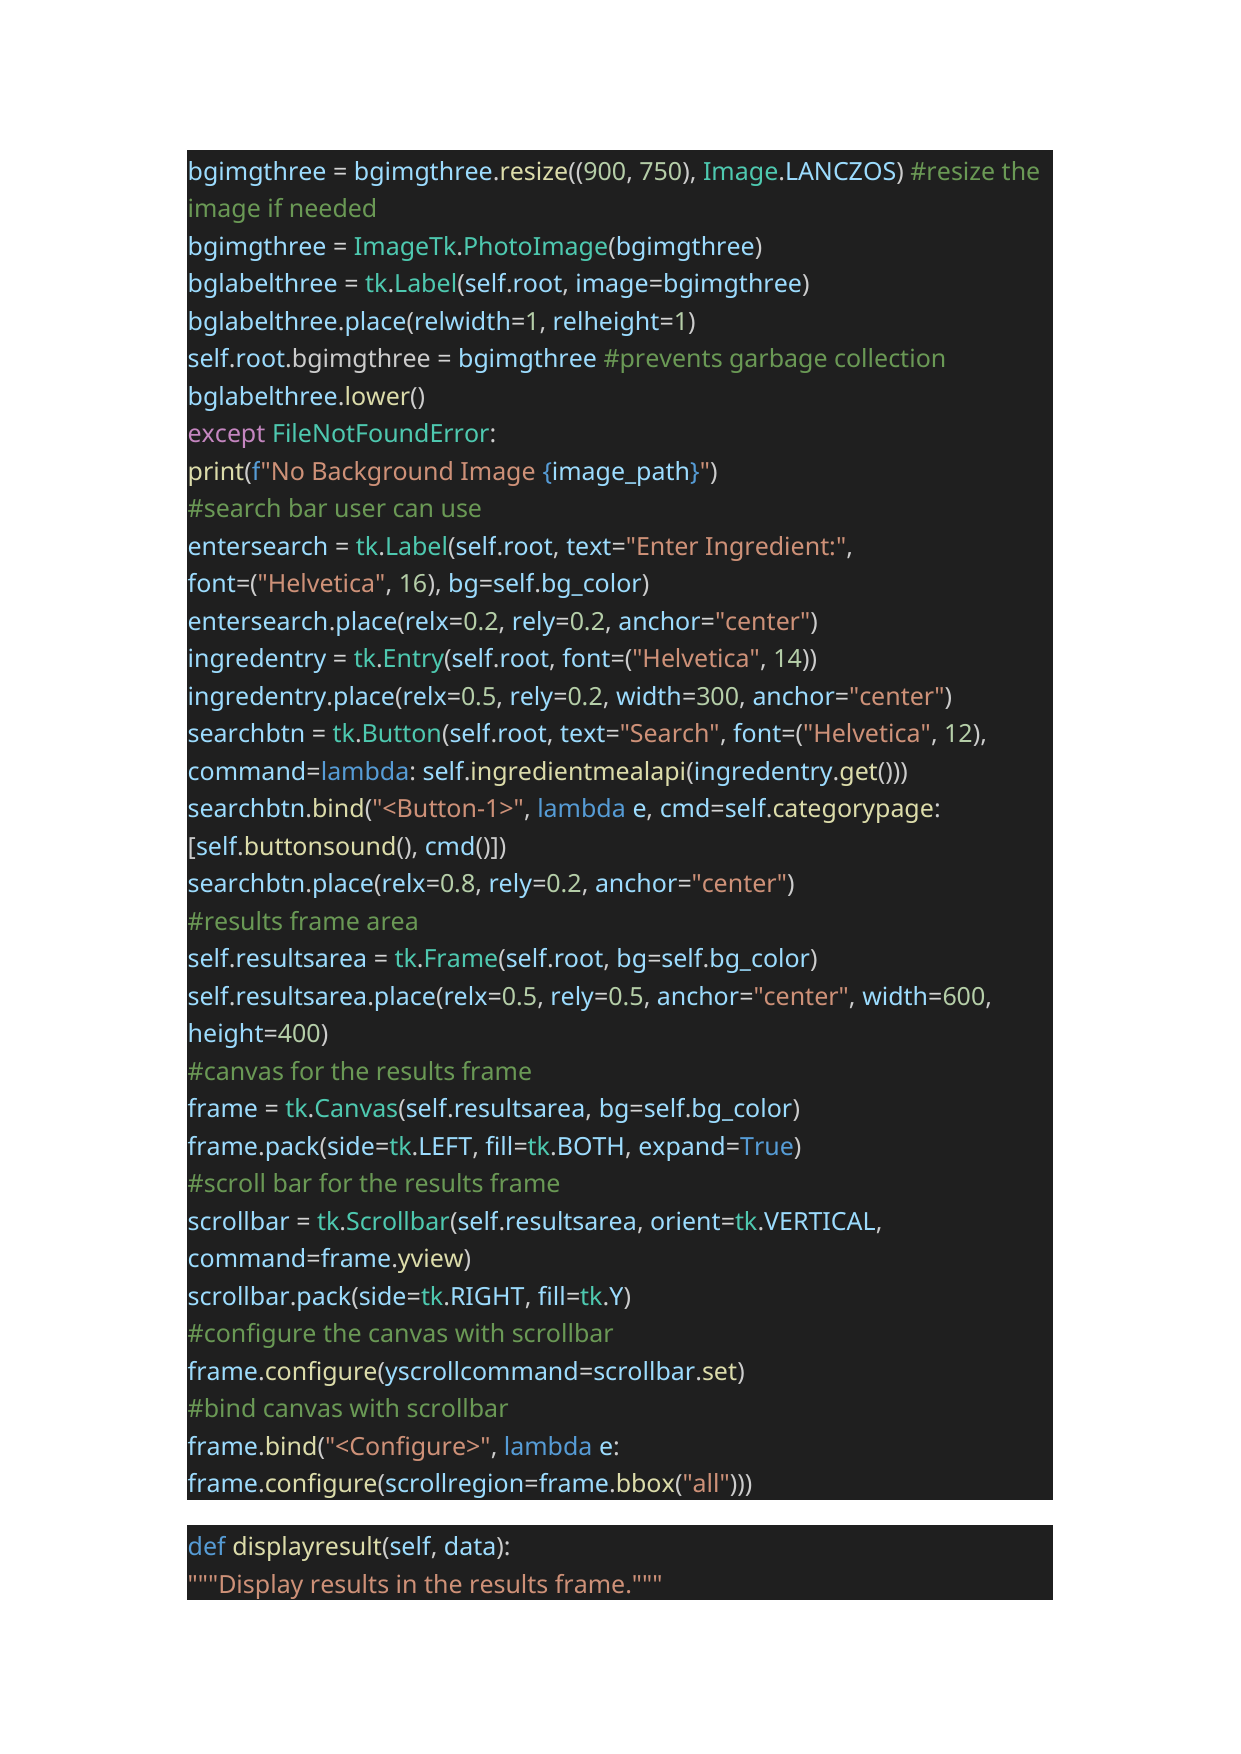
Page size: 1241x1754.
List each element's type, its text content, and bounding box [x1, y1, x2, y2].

text ingredentry.place(relx=0.5, rely=0.2, width=300, anchor="center") [187, 675, 1053, 712]
text searchbtn.bind("<Button-1>", lambda e, cmd=self.categorypage: [self.buttonsound(), cmd()]) [187, 787, 1053, 862]
text except FileNotFoundError: [187, 412, 1053, 450]
text searchbtn = tk.Button(self.root, text="Search", font=("Helvetica", 12), command=lambda: self.ingredientmealapi(ingredentry.get())) [187, 712, 1053, 787]
text #canvas for the results frame [187, 1050, 1053, 1087]
text self.root.bgimgthree = bgimgthree #prevents garbage collection [187, 337, 1053, 375]
text #results frame area [187, 900, 1053, 937]
text frame.bind("<Configure>", lambda e: frame.configure(scrollregion=frame.bbox("all"))) [187, 1425, 1053, 1500]
text frame.pack(side=tk.LEFT, fill=tk.BOTH, expand=True) [187, 1125, 1053, 1162]
text searchbtn.place(relx=0.8, rely=0.2, anchor="center") [187, 862, 1053, 900]
text bgimgthree = ImageTk.PhotoImage(bgimgthree) [187, 225, 1053, 262]
text scrollbar = tk.Scrollbar(self.resultsarea, orient=tk.VERTICAL, command=frame.yview) [187, 1200, 1053, 1275]
text self.resultsarea = tk.Frame(self.root, bg=self.bg_color) [187, 937, 1053, 975]
text entersearch.place(relx=0.2, rely=0.2, anchor="center") [187, 600, 1053, 637]
text frame = tk.Canvas(self.resultsarea, bg=self.bg_color) [187, 1087, 1053, 1125]
text ingredentry = tk.Entry(self.root, font=("Helvetica", 14)) [187, 637, 1053, 675]
text def displayresult(self, data): [187, 1525, 1053, 1563]
text bgimgthree = bgimgthree.resize((900, 750), Image.LANCZOS) #resize the image if needed [187, 150, 1053, 225]
text scrollbar.pack(side=tk.RIGHT, fill=tk.Y) [187, 1275, 1053, 1312]
text bglabelthree.lower() [187, 375, 1053, 412]
text bglabelthree.place(relwidth=1, relheight=1) [187, 300, 1053, 337]
text bglabelthree = tk.Label(self.root, image=bgimgthree) [187, 262, 1053, 300]
text print(f"No Background Image {image_path}") [187, 450, 1053, 487]
text self.resultsarea.place(relx=0.5, rely=0.5, anchor="center", width=600, height=400) [187, 975, 1053, 1050]
text #search bar user can use [187, 487, 1053, 525]
text frame.configure(yscrollcommand=scrollbar.set) [187, 1350, 1053, 1387]
text #configure the canvas with scrollbar [187, 1312, 1053, 1350]
text """Display results in the results frame.""" [187, 1563, 1053, 1600]
text #scroll bar for the results frame [187, 1162, 1053, 1200]
text #bind canvas with scrollbar [187, 1387, 1053, 1425]
text entersearch = tk.Label(self.root, text="Enter Ingredient:", font=("Helvetica", 16), bg=self.bg_color) [187, 525, 1053, 600]
